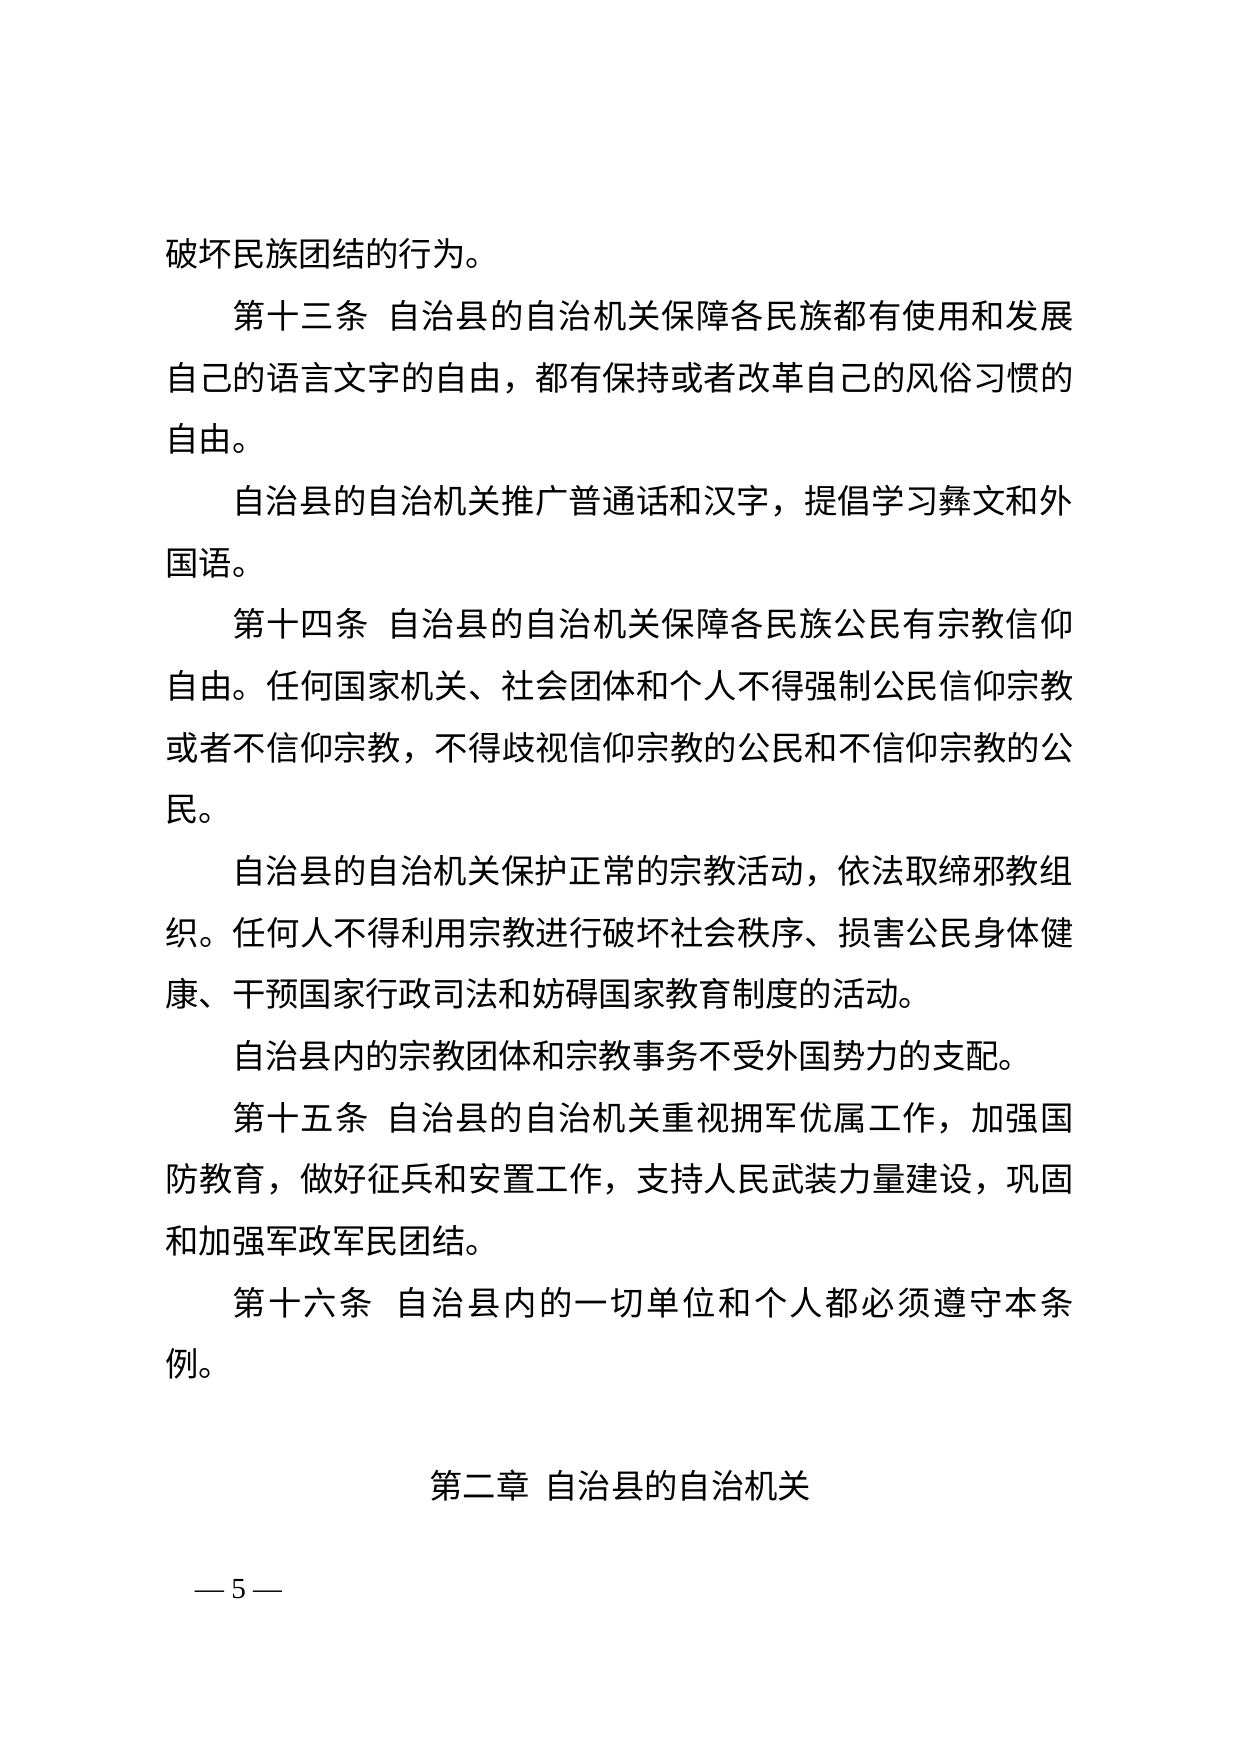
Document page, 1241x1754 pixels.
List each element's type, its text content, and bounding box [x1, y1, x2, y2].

text 第十六条 自治县内的一切单位和个人都必须遵守本条例。 [165, 1266, 1075, 1389]
text 第二章 自治县的自治机关 [165, 1451, 1075, 1517]
text 自治县的自治机关保护正常的宗教活动，依法取缔邪教组织。任何人不得利用宗教进行破坏社会秩序、损害公民身体健康、干预国家行政司法和妨碍国家教育制度的活动。 [165, 834, 1075, 1019]
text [165, 217, 1075, 279]
text 自治县的自治机关推广普通话和汉字，提倡学习彝文和外国语。 [165, 464, 1075, 587]
text 第十三条 自治县的自治机关保障各民族都有使用和发展自己的语言文字的自由，都有保持或者改革自己的风俗习惯的自由。 [165, 279, 1075, 464]
text 自治县内的宗教团体和宗教事务不受外国势力的支配。 [165, 1019, 1075, 1081]
text 第十四条 自治县的自治机关保障各民族公民有宗教信仰自由。任何国家机关、社会团体和个人不得强制公民信仰宗教或者不信仰宗教，不得歧视信仰宗教的公民和不信仰宗教的公民。 [165, 587, 1075, 834]
text 第十五条 自治县的自治机关重视拥军优属工作，加强国防教育，做好征兵和安置工作，支持人民武装力量建设，巩固和加强军政军民团结。 [165, 1081, 1075, 1266]
